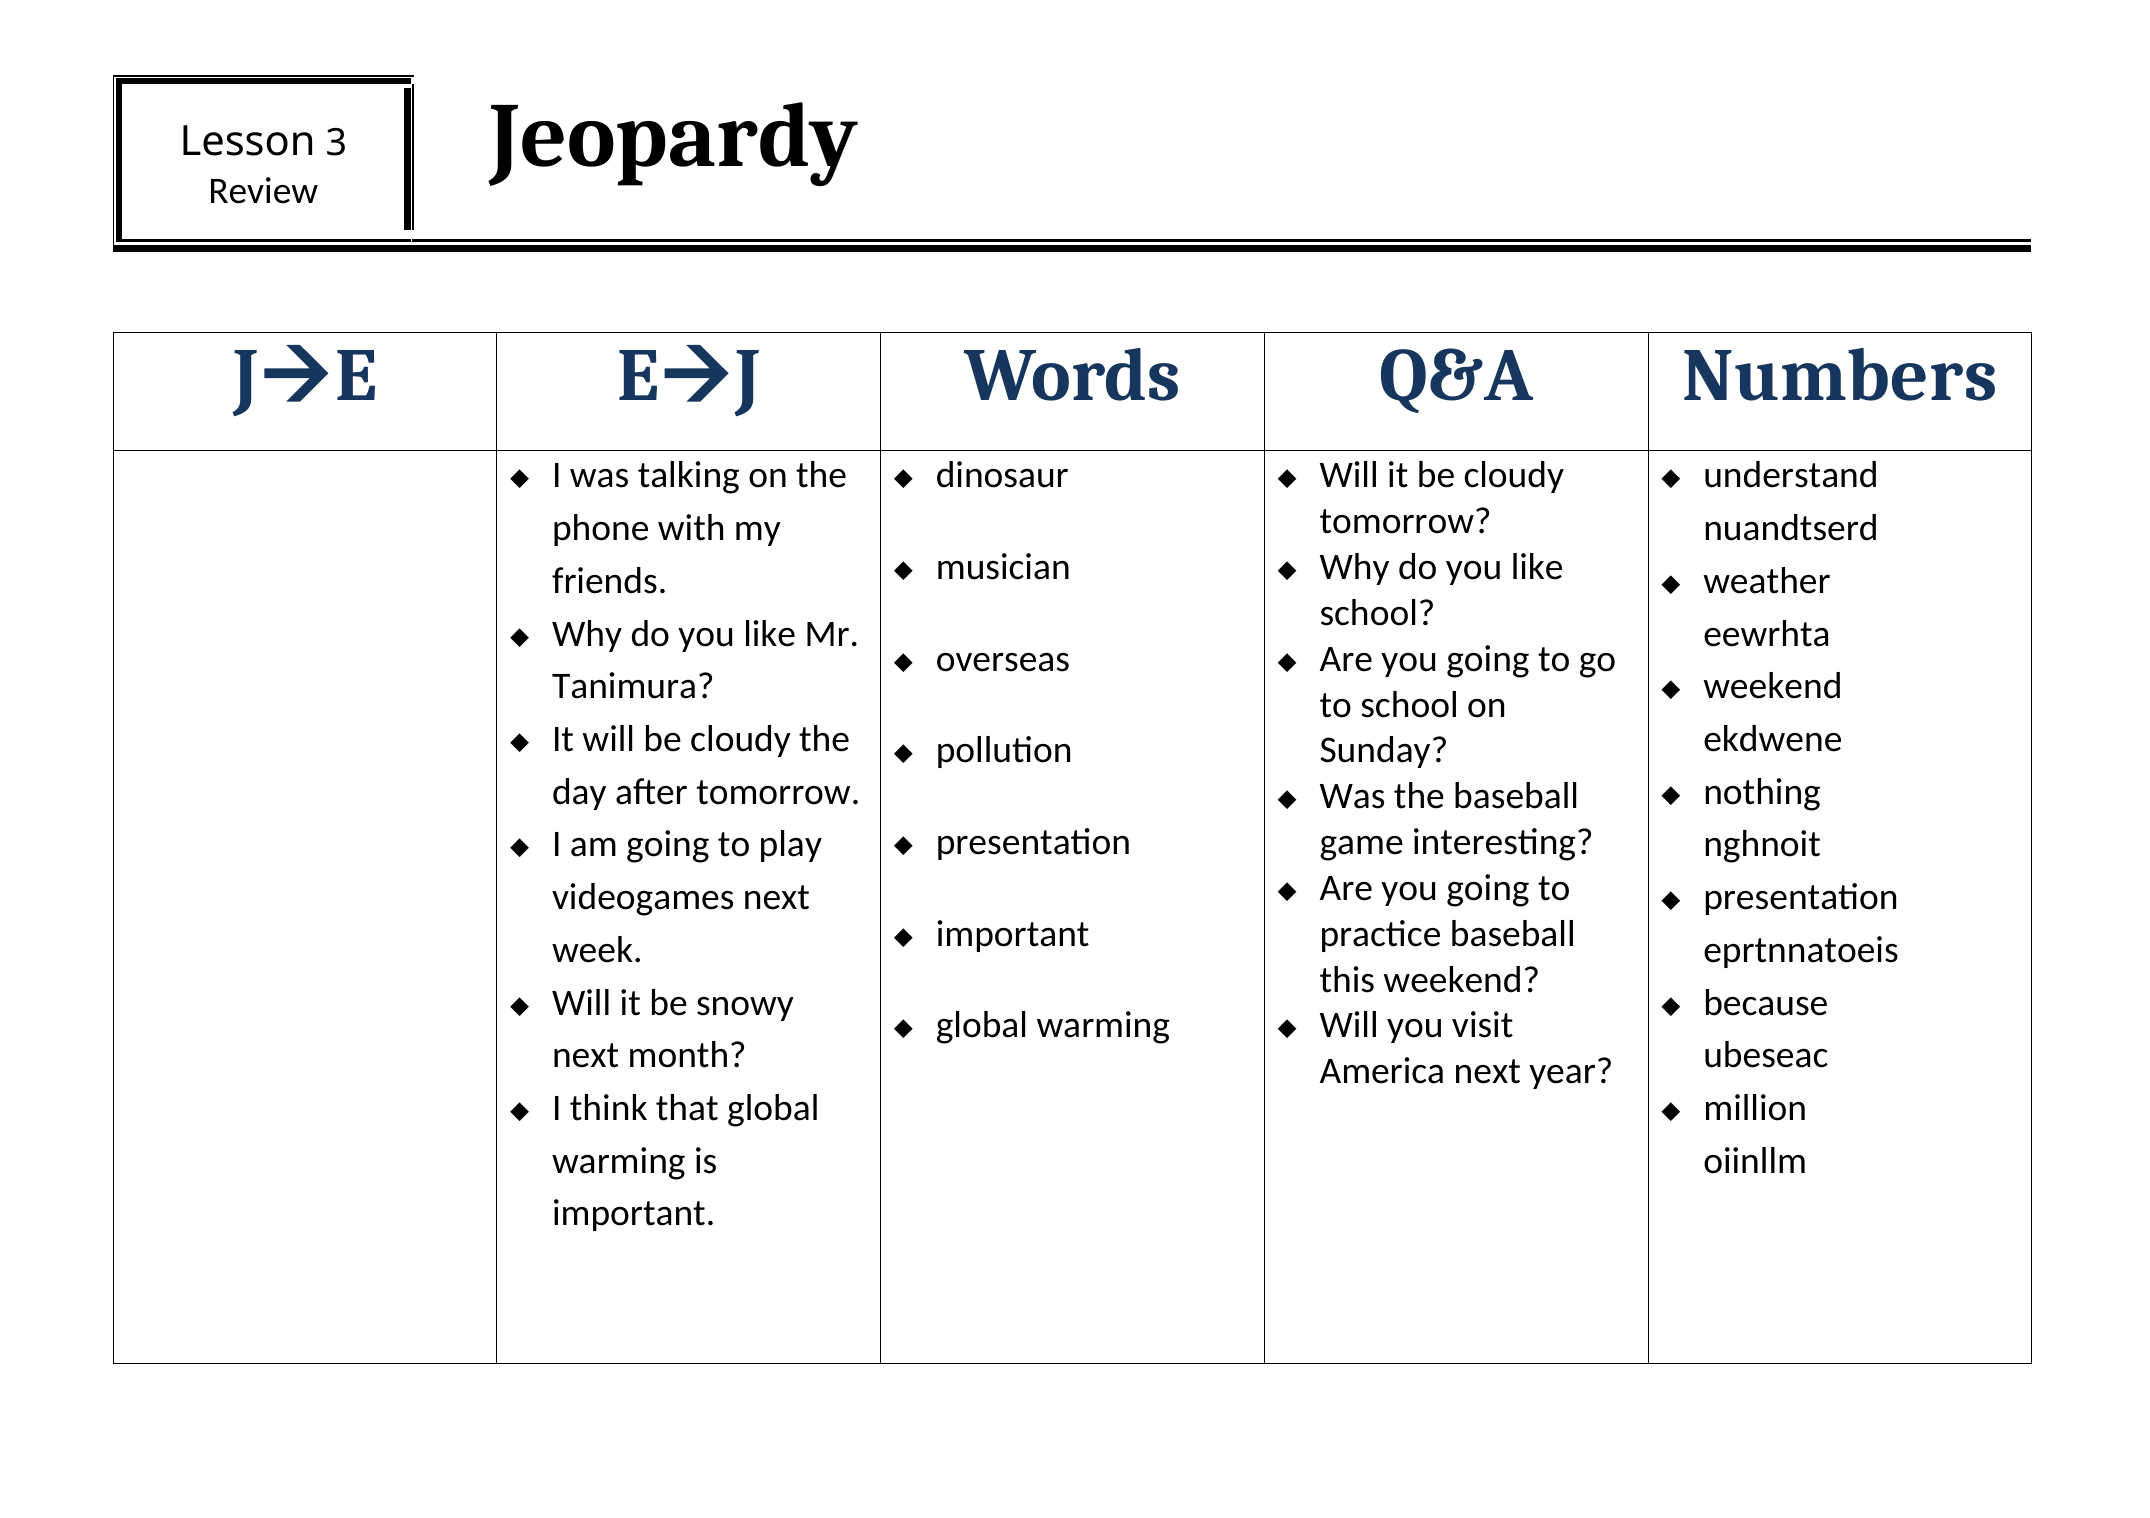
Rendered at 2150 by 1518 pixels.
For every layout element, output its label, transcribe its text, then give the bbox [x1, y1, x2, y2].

table_header JE [114, 333, 496, 450]
table_cell I was talking on the phone with my friends. Why do you like Mr. Tanimura? It will be cloudy the day after tomorrow. I am going to play videogames next week. Will it be snowy next month? I think that global warming is important. [497, 451, 880, 1363]
table_header Words [881, 333, 1264, 450]
table_cell understand nuandtserd weather eewrhta weekend ekdwene nothing nghnoit presentation eprtnnatoeis because ubeseac million oiinllm [1649, 451, 2031, 1363]
table_cell [114, 451, 496, 1363]
table_header EJ [497, 333, 880, 450]
table_header Numbers [1649, 333, 2031, 450]
table_cell Will it be cloudy tomorrow? Why do you like school? Are you going to go to school on Sunday? Was the baseball game interesting? Are you going to practice baseball this weekend? Will you visit America next year? [1265, 451, 1648, 1363]
table_cell dinosaur musician overseas pollution presentation important global warming [881, 451, 1264, 1363]
table_header Q&A [1265, 333, 1648, 450]
